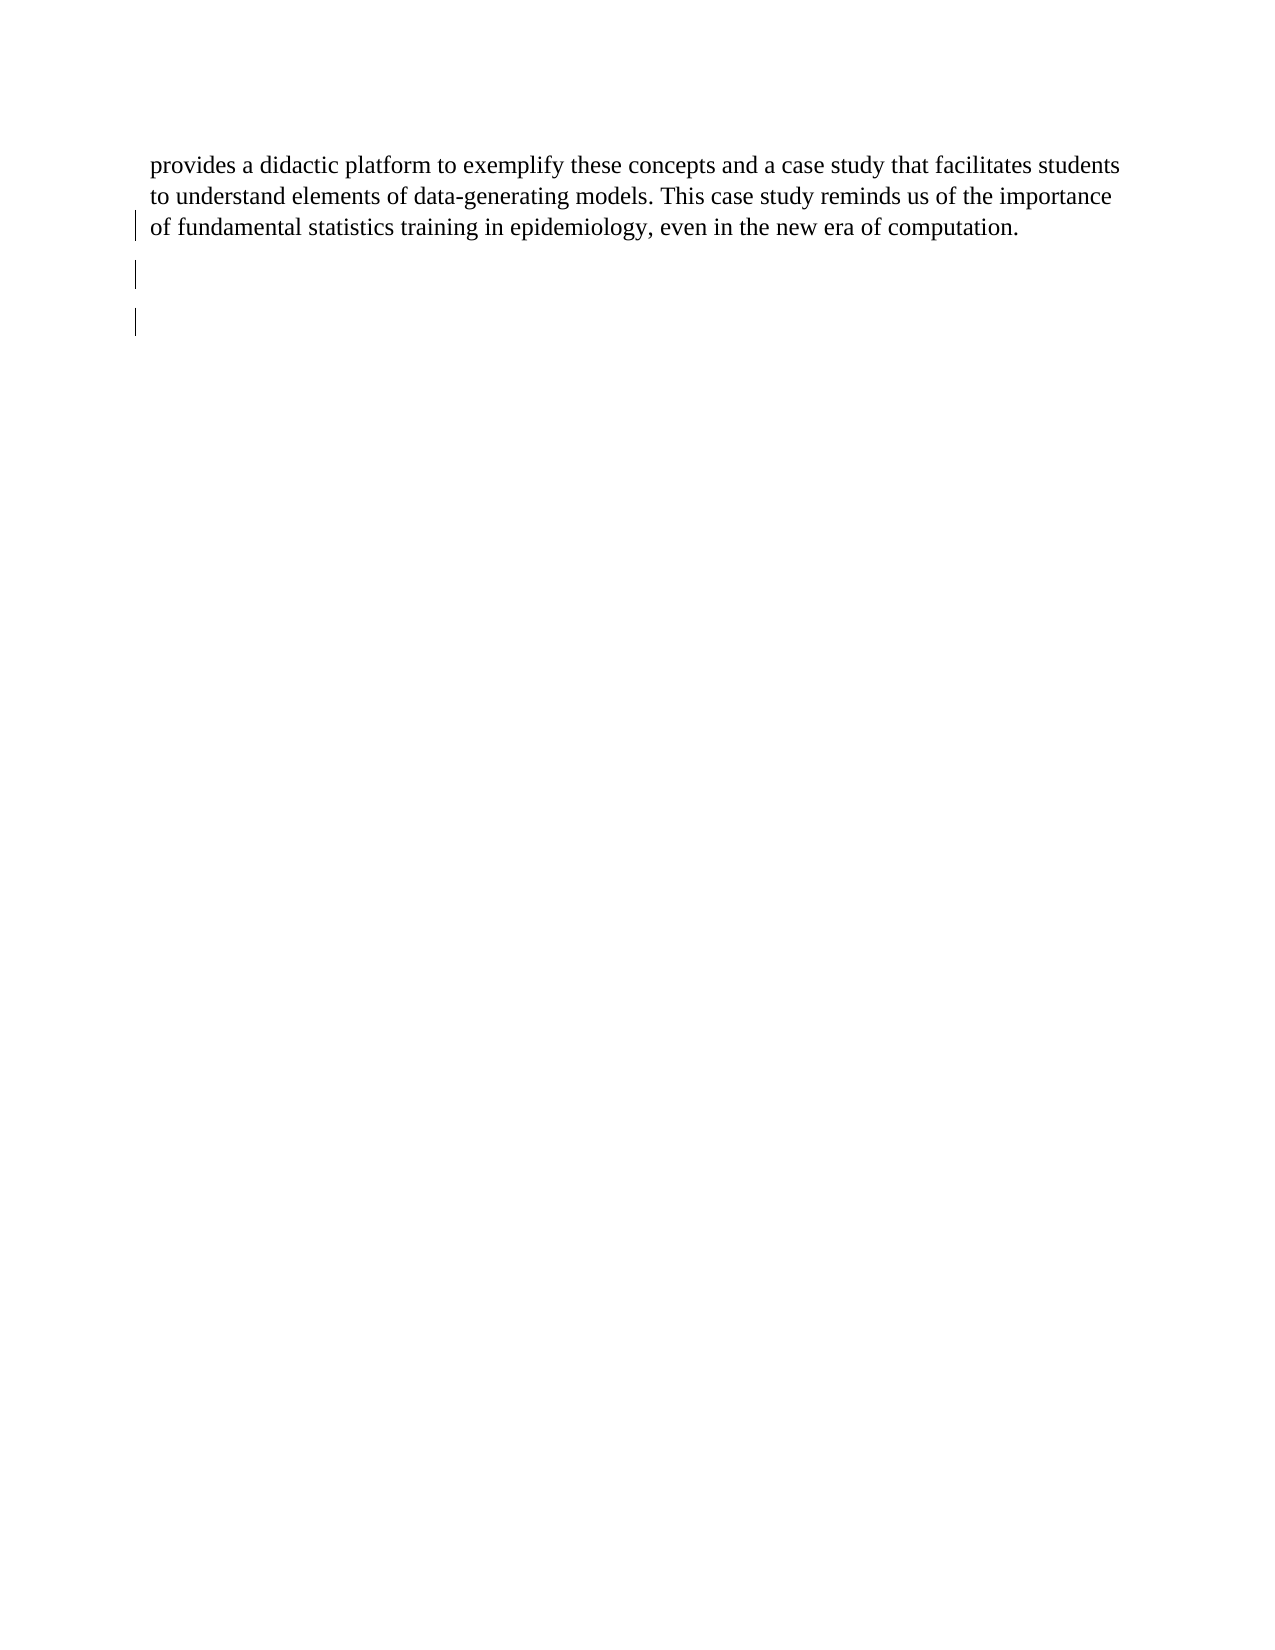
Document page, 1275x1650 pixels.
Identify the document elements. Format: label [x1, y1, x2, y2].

text [150, 150, 1125, 241]
